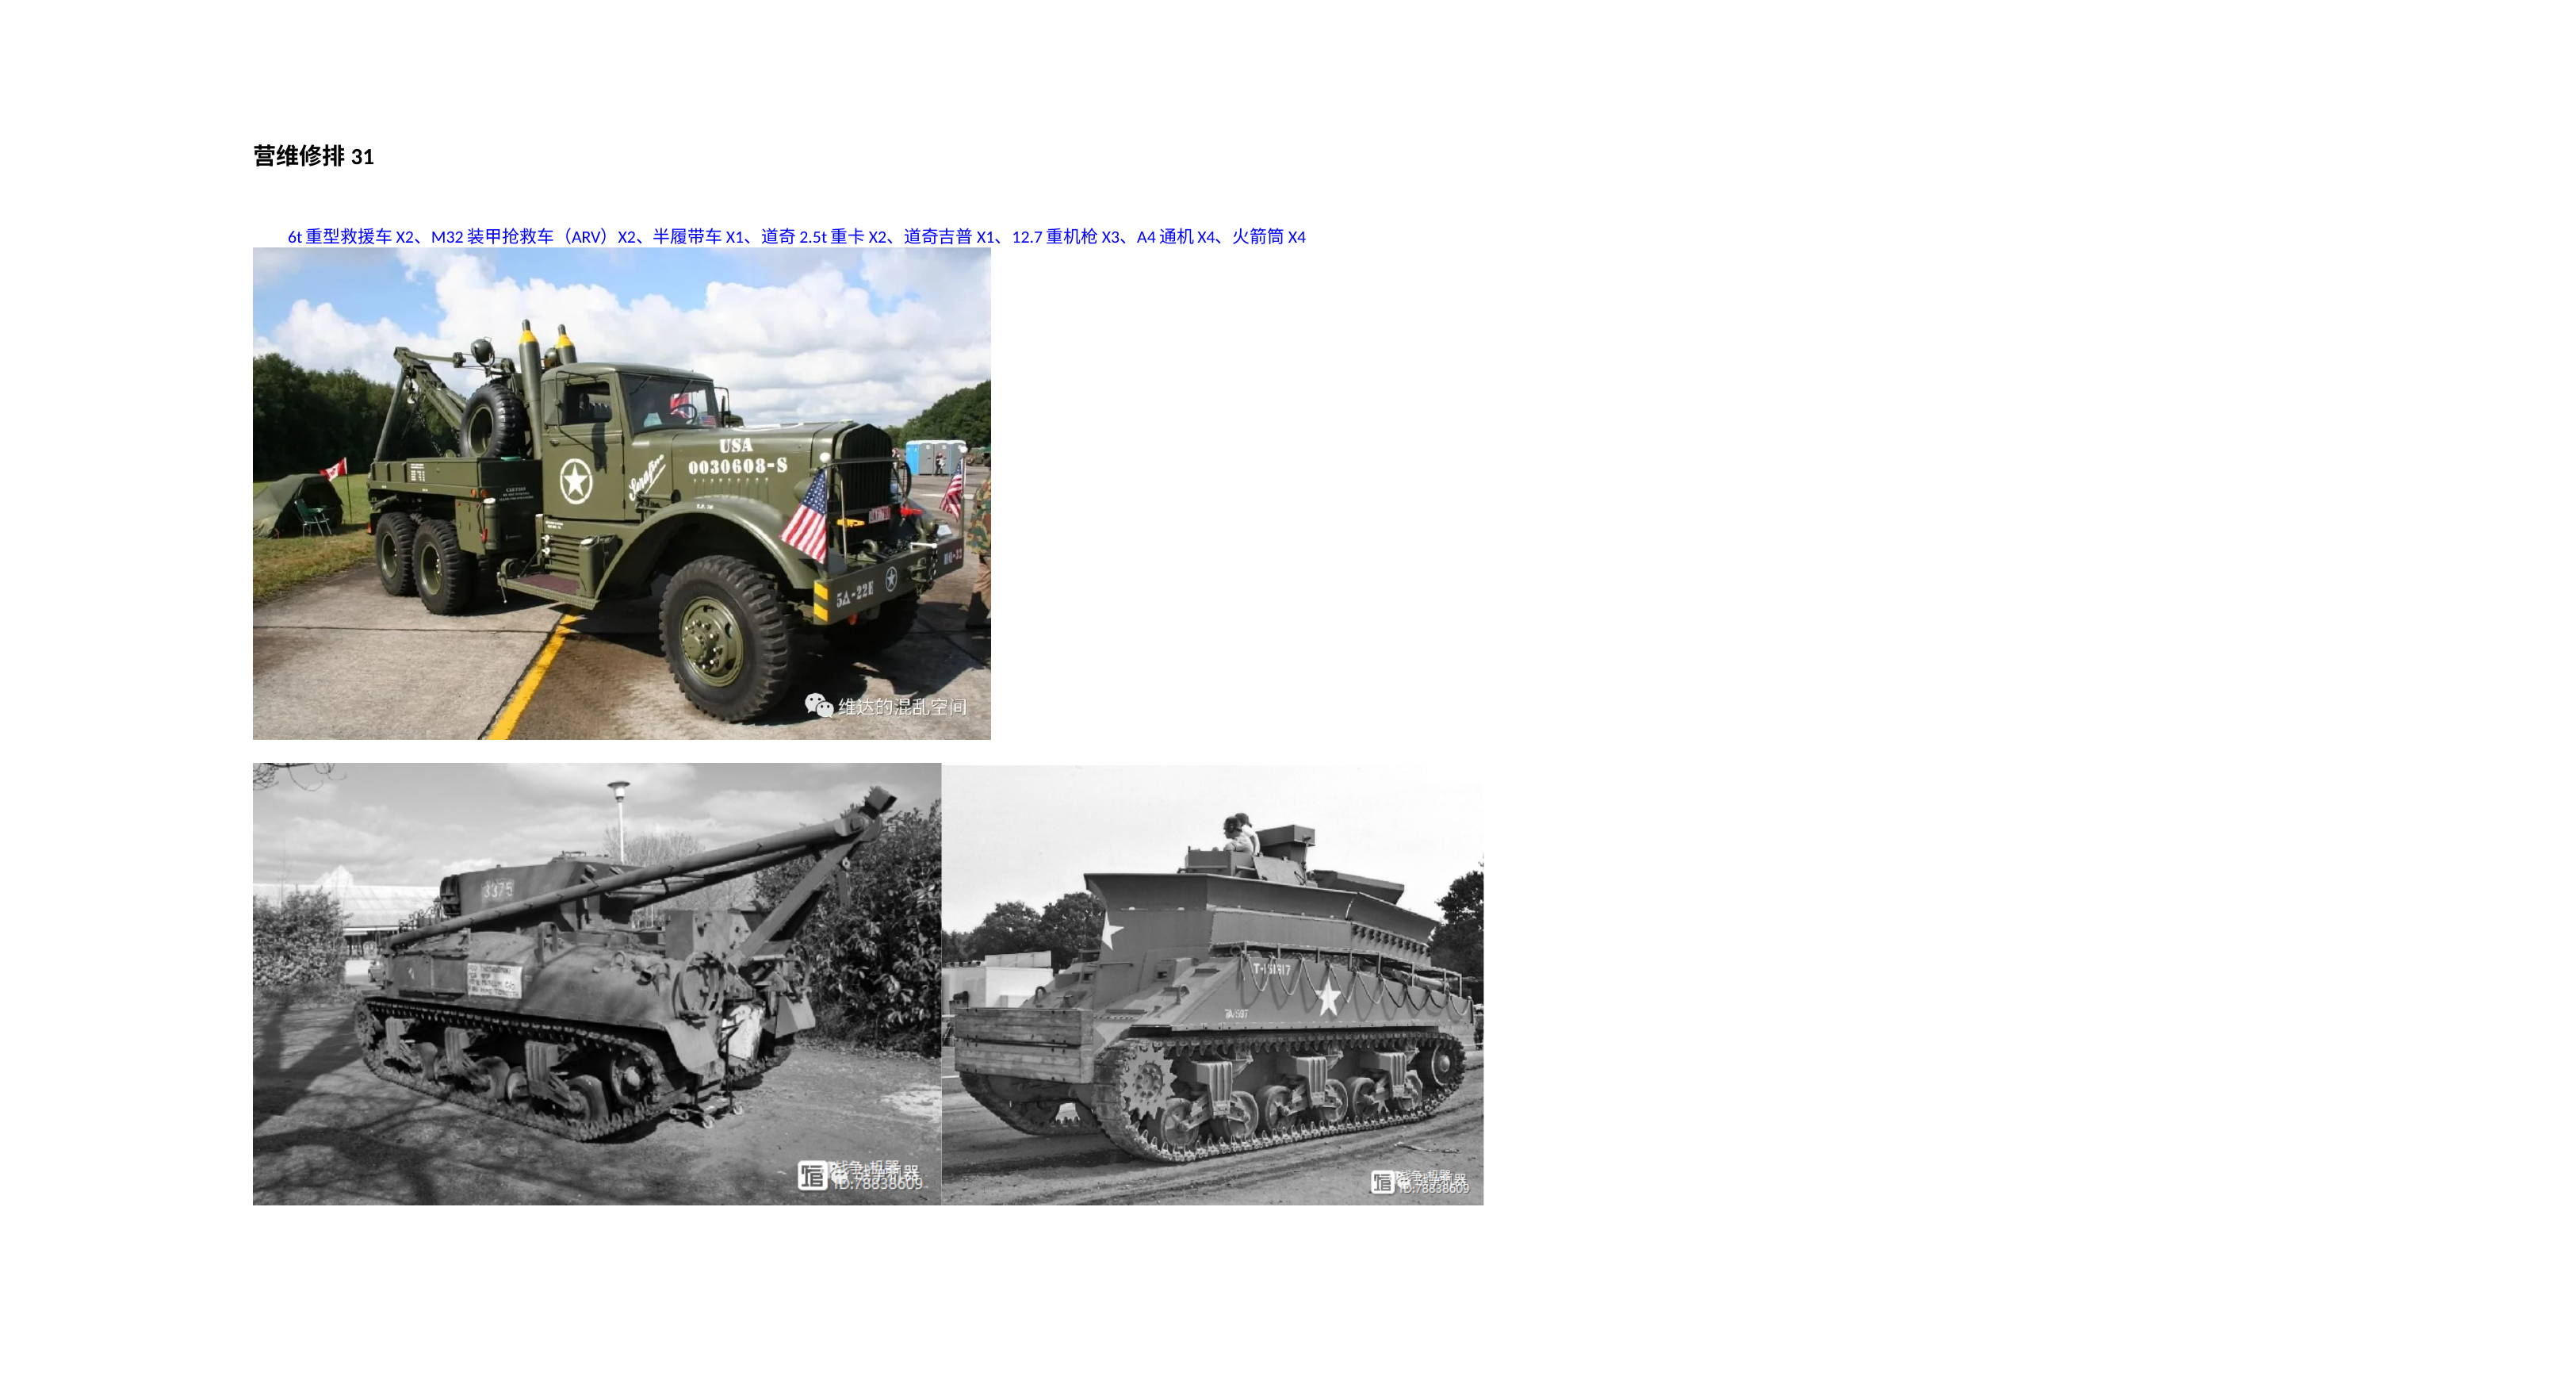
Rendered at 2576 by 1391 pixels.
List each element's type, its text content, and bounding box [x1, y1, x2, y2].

picture [253, 247, 991, 740]
text 6t重型救援车X2、M32 装甲抢救车（ARV）X2、半履带车X1、道奇2.5t重卡X2、道奇吉普X1、12.7重机枪X3、A4通机X4、火箭筒X4 [253, 222, 2426, 248]
subtitle 营维修排 31 [218, 128, 2426, 180]
picture [253, 763, 1484, 1205]
